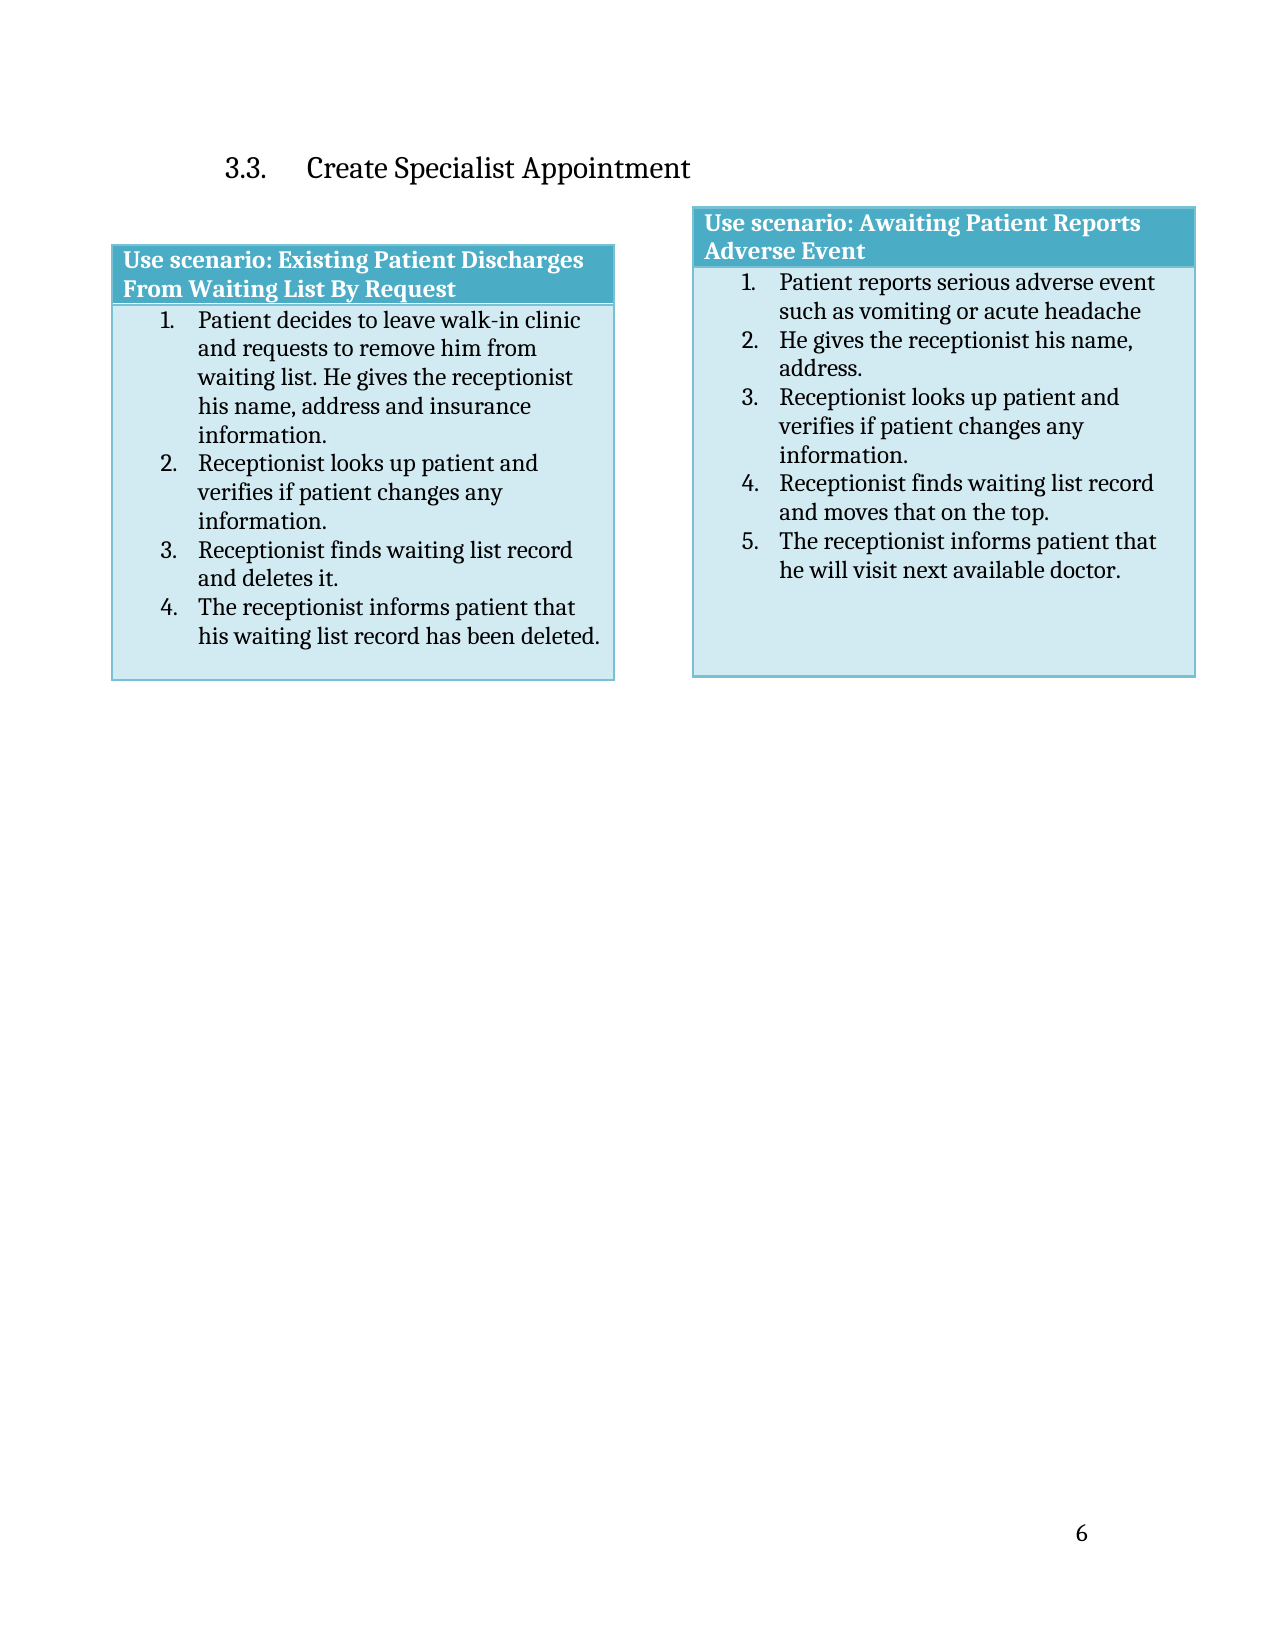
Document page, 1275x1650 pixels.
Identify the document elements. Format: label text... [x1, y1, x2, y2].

table_header Use scenario: Existing Patient Discharges From Waiting List By Request [113, 246, 613, 303]
table_cell Patient decides to leave walk-in clinic and requests to remove him from waiting list. He gives the receptionist his name, address and insurance information. Receptionist looks up patient and verifies if patient changes any information. Receptionist finds waiting list record and deletes it. The receptionist informs patient that his waiting list record has been deleted. [113, 306, 613, 679]
table_header Use scenario: Awaiting Patient Reports Adverse Event [694, 209, 1194, 266]
table_cell Patient reports serious adverse event such as vomiting or acute headache He gives the receptionist his name, address. Receptionist looks up patient and verifies if patient changes any information. Receptionist finds waiting list record and moves that on the top. The receptionist informs patient that he will visit next available doctor. [694, 268, 1194, 675]
list Create Specialist Appointment [225, 150, 1087, 186]
